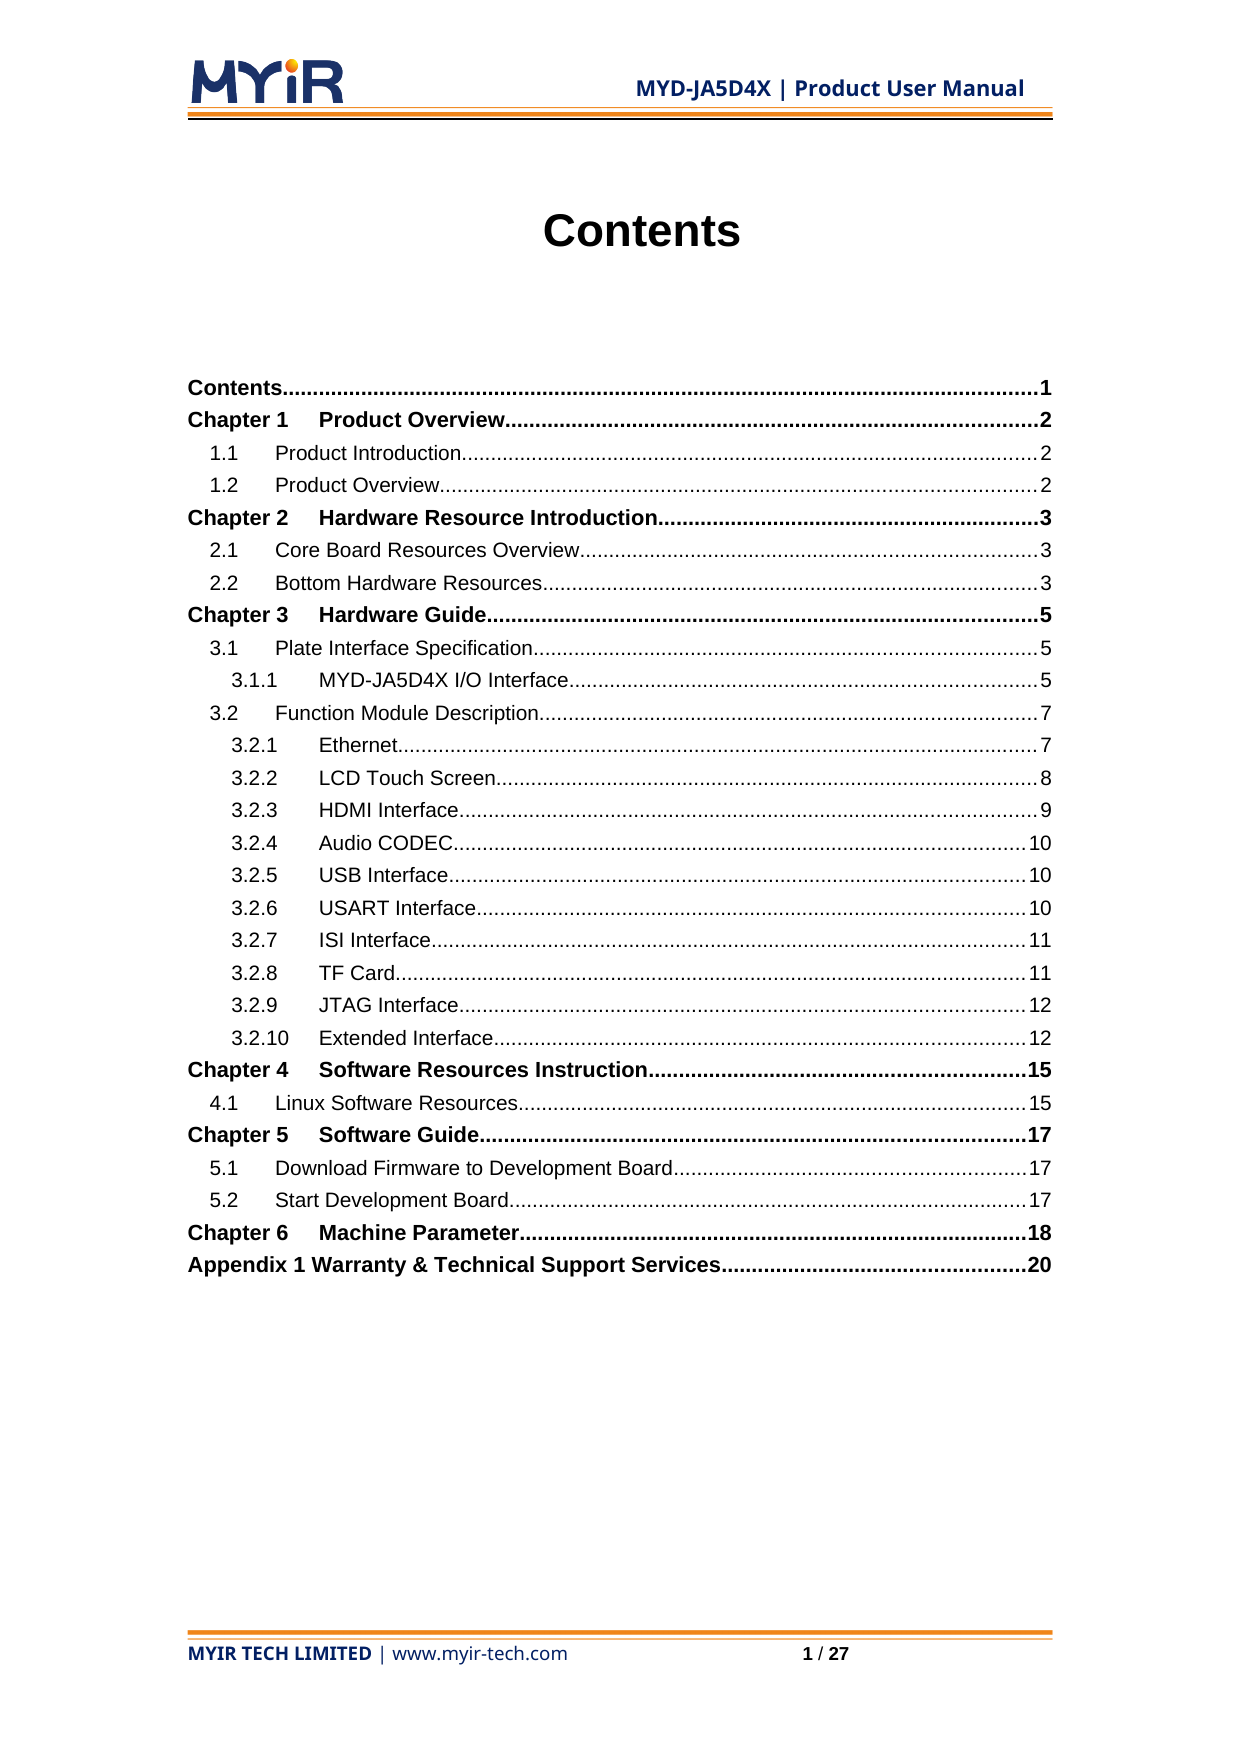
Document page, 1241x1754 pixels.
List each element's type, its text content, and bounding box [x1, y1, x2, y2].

text Chapter 6 Machine Parameter 18 [187, 1216, 1053, 1248]
text 5.2 Start Development Board 17 [209, 1183, 1053, 1216]
text Chapter 5 Software Guide 17 [187, 1118, 1053, 1151]
text 3.2.10 Extended Interface 12 [231, 1021, 1053, 1053]
text 4.1 Linux Software Resources 15 [209, 1086, 1053, 1118]
text Chapter 3 Hardware Guide 5 [187, 598, 1053, 631]
text Chapter 1 Product Overview 2 [187, 403, 1053, 436]
text 1.1 Product Introduction 2 [209, 436, 1053, 468]
text 2.2 Bottom Hardware Resources 3 [209, 566, 1053, 598]
text 3.2.2 LCD Touch Screen 8 [231, 761, 1053, 793]
text Chapter 4 Software Resources Instruction 15 [187, 1053, 1053, 1086]
text Contents 1 [187, 371, 1053, 403]
text 2.1 Core Board Resources Overview 3 [209, 533, 1053, 566]
text 3.2.3 HDMI Interface 9 [231, 793, 1053, 826]
text Chapter 2 Hardware Resource Introduction 3 [187, 501, 1053, 533]
text 3.2.9 JTAG Interface 12 [231, 988, 1053, 1021]
text 3.2.5 USB Interface 10 [231, 858, 1053, 891]
text 3.2.4 Audio CODEC 10 [231, 826, 1053, 858]
text 5.1 Download Firmware to Development Board 17 [209, 1151, 1053, 1183]
text 3.2.8 TF Card 11 [231, 956, 1053, 988]
text 3.1 Plate Interface Specification 5 [209, 631, 1053, 663]
text 3.2.7 ISI Interface 11 [231, 923, 1053, 956]
text 1.2 Product Overview 2 [209, 468, 1053, 501]
text 3.2 Function Module Description 7 [209, 696, 1053, 728]
text 3.1.1 MYD-JA5D4X I/O Interface 5 [231, 663, 1053, 696]
text 3.2.1 Ethernet 7 [231, 728, 1053, 761]
picture [187, 1630, 1053, 1640]
picture [187, 59, 1053, 117]
subtitle Contents [231, 197, 1053, 262]
text 3.2.6 USART Interface 10 [231, 891, 1053, 923]
text Appendix 1 Warranty & Technical Support Services 20 [187, 1248, 1053, 1281]
